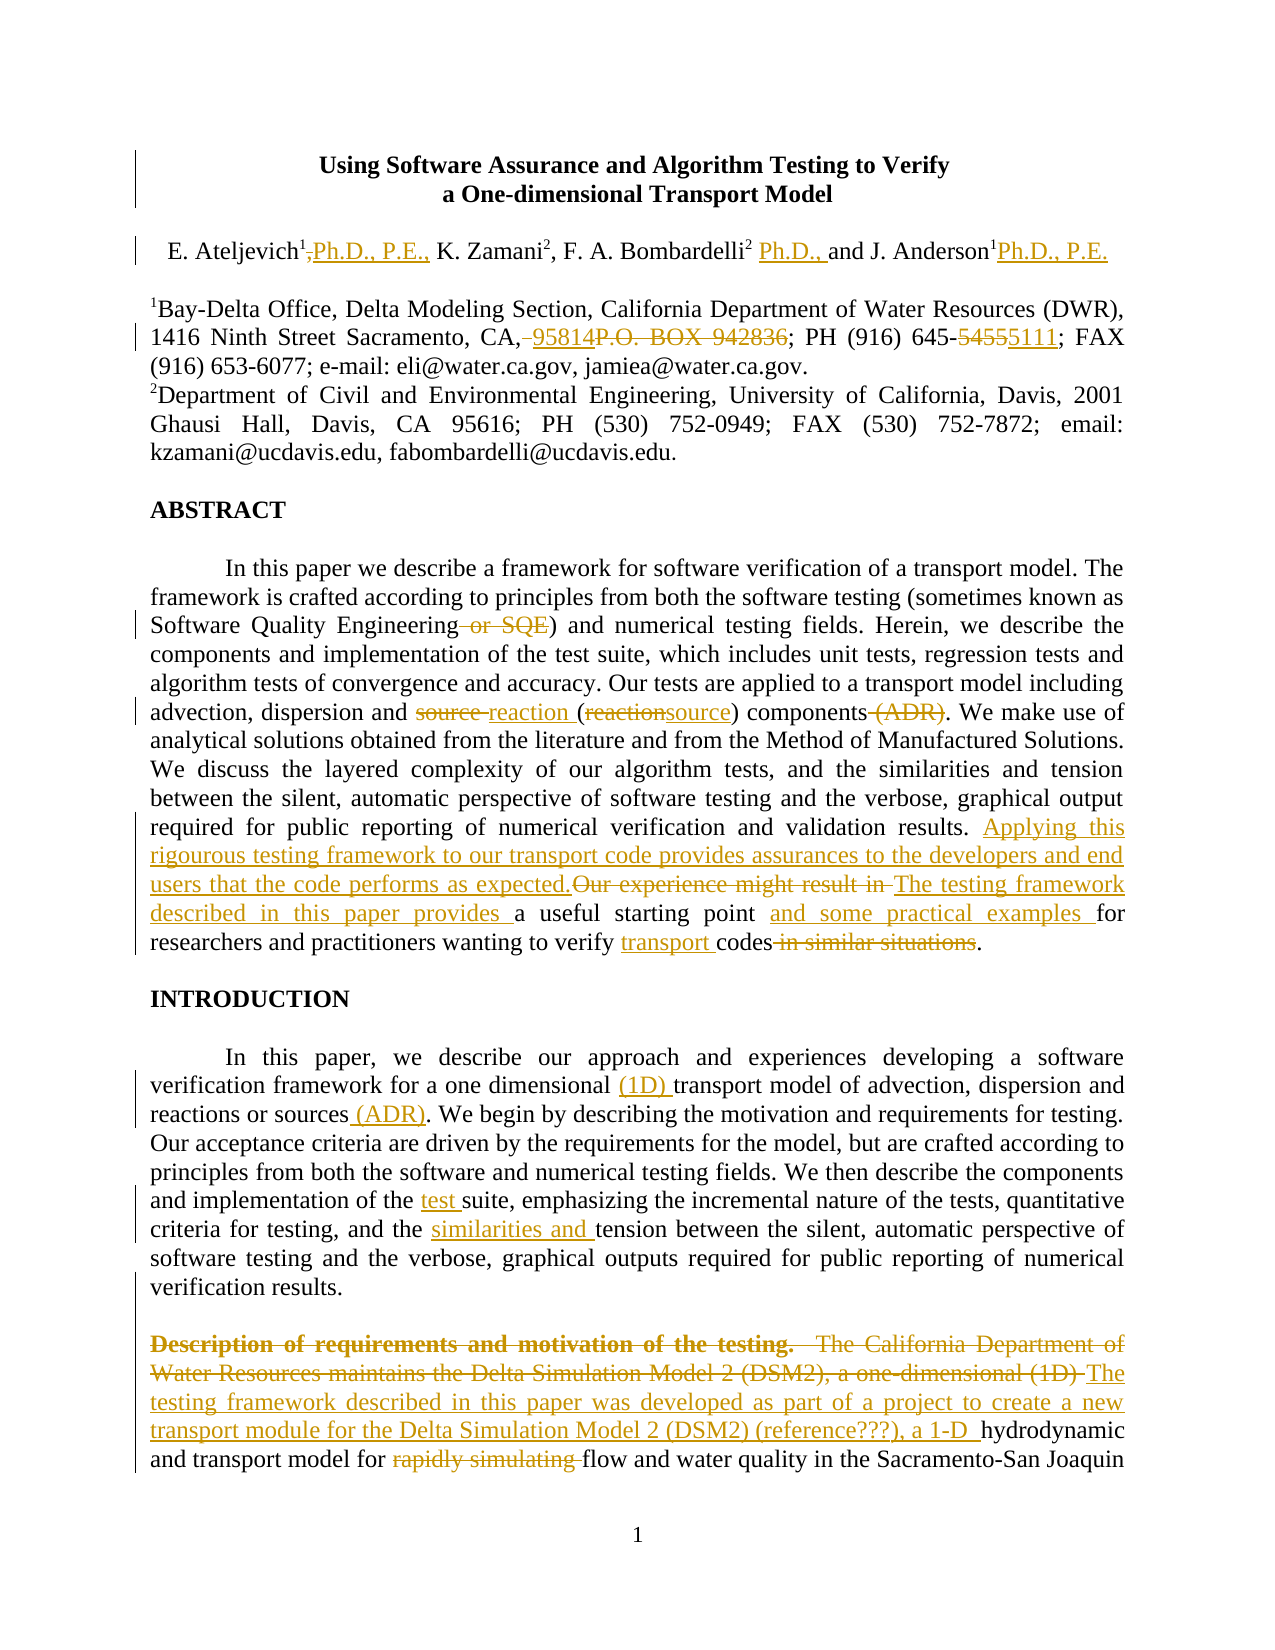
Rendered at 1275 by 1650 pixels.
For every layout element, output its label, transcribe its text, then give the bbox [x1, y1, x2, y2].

text E. Ateljevich1 K. Zamani2, F. A. Bombardelli2 and J. Anderson1 [150, 236, 1125, 265]
text 2Department of Civil and Environmental Engineering, University of California, Davis, 2001 Ghausi Hall, Davis, CA 95616; PH (530) 752-0949; FAX (530) 752-7872; email: kzamani@ucdavis.edu, fabombardelli@ucdavis.edu. [150, 380, 1125, 467]
text 1Bay-Delta Office, Delta Modeling Section, California Department of Water Resources (DWR), 1416 Ninth Street Sacramento, CA,; PH (916) 645-; FAX (916) 653-6077; e-mail: eli@water.ca.gov, jamiea@water.ca.gov. [150, 294, 1125, 380]
text In this paper we describe a framework for software verification of a transport model. The framework is crafted according to principles from both the software testing (sometimes known as Software Quality Engineering) and numerical testing fields. Herein, we describe the components and implementation of the test suite, which includes unit tests, regression tests and algorithm tests of convergence and accuracy. Our tests are applied to a transport model including advection, dispersion and () components. We make use of analytical solutions obtained from the literature and from the Method of Manufactured Solutions. We discuss the layered complexity of our algorithm tests, and the similarities and tension between the silent, automatic perspective of software testing and the verbose, graphical output required for public reporting of numerical verification and validation results. a useful starting point for researchers and practitioners wanting to verify codes. [150, 553, 1125, 955]
text INTRODUCTION [150, 984, 1125, 1013]
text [150, 1413, 1125, 1473]
text Using Software Assurance and Algorithm Testing to Verify a One-dimensional Transport Model [150, 150, 1125, 207]
text ABSTRACT [150, 495, 1125, 524]
text In this paper, we describe our approach and experiences developing a software verification framework for a one dimensional transport model of advection, dispersion and reactions or sources. We begin by describing the motivation and requirements for testing. Our acceptance criteria are driven by the requirements for the model, but are crafted according to principles from both the software and numerical testing fields. We then describe the components and implementation of the suite, emphasizing the incremental nature of the tests, quantitative criteria for testing, and the tension between the silent, automatic perspective of software testing and the verbose, graphical outputs required for public reporting of numerical verification results. [150, 1042, 1125, 1300]
